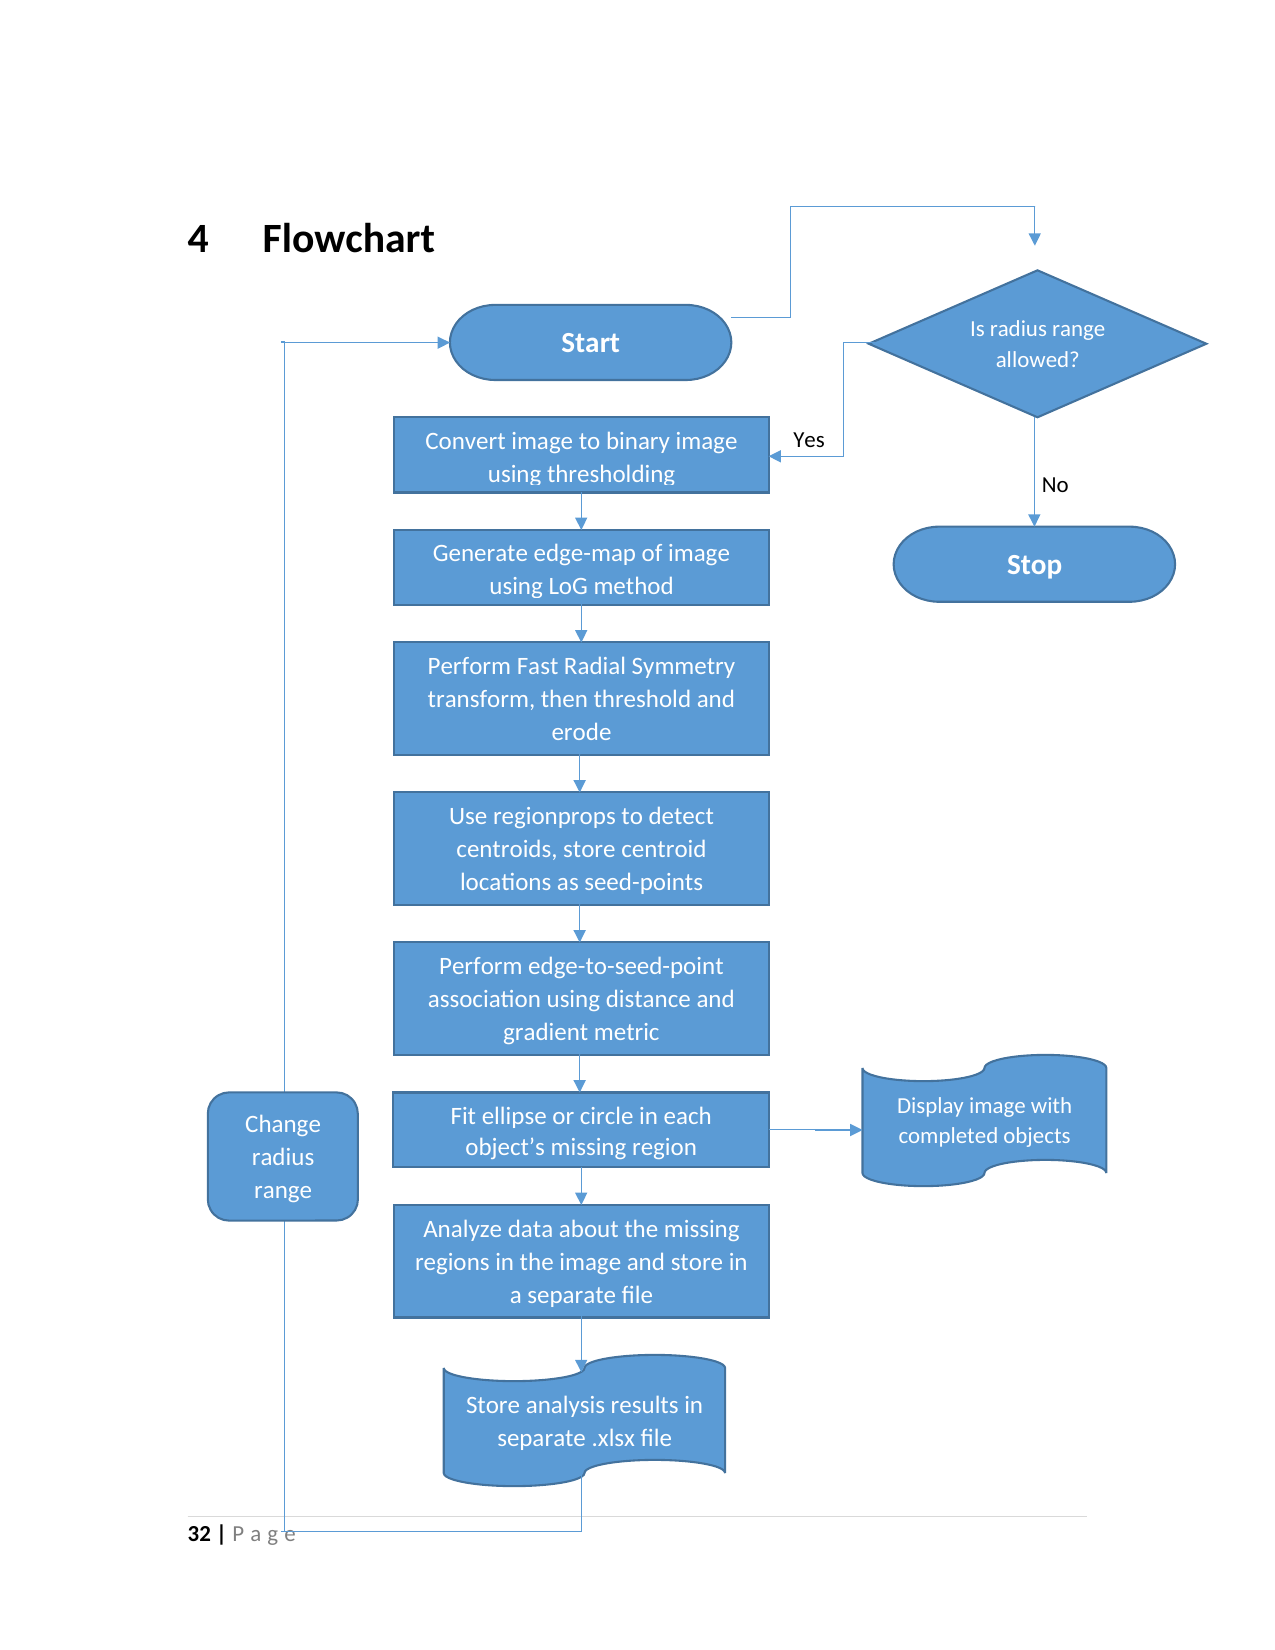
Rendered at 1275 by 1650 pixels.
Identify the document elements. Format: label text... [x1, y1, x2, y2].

subtitle 4 Flowchart [791, 212, 1087, 263]
subtitle 4 Flowchart [187, 212, 790, 263]
